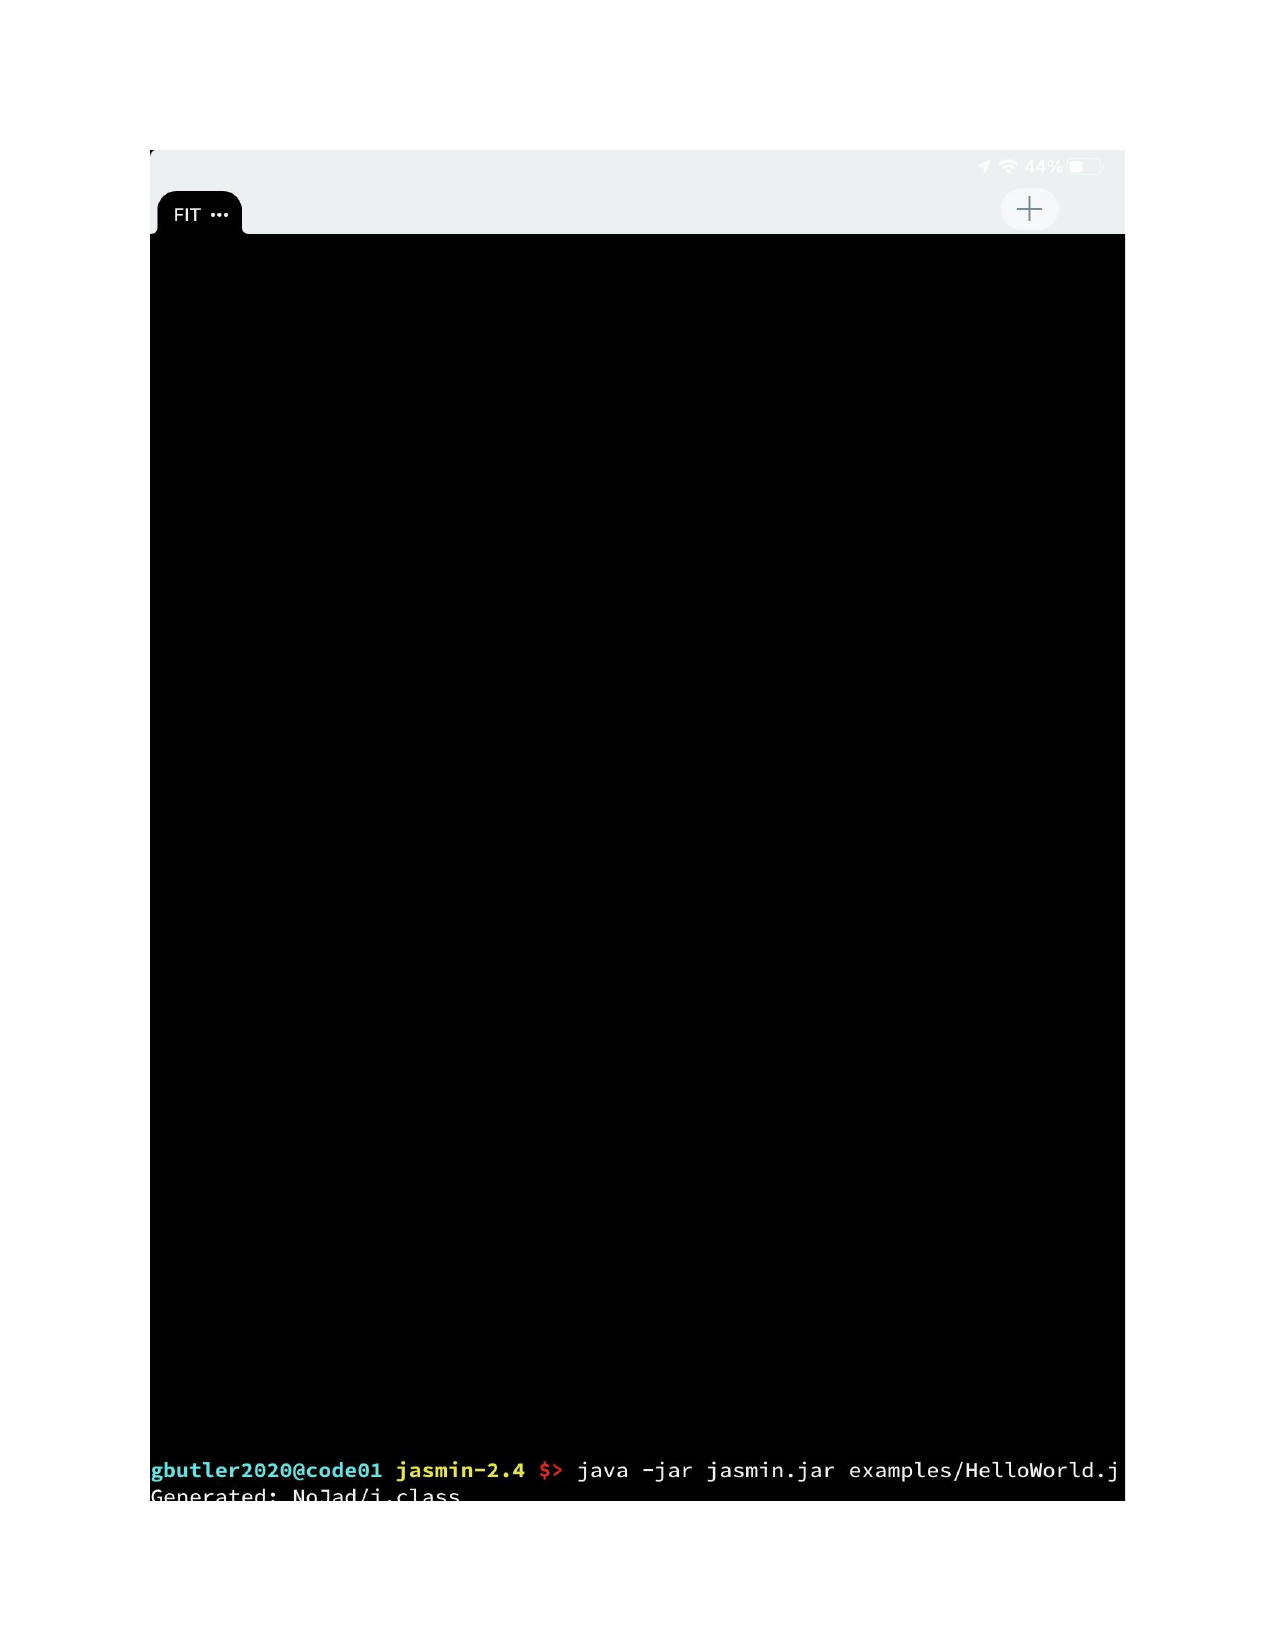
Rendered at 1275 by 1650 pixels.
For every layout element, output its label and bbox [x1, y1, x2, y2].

picture [150, 150, 1125, 1501]
